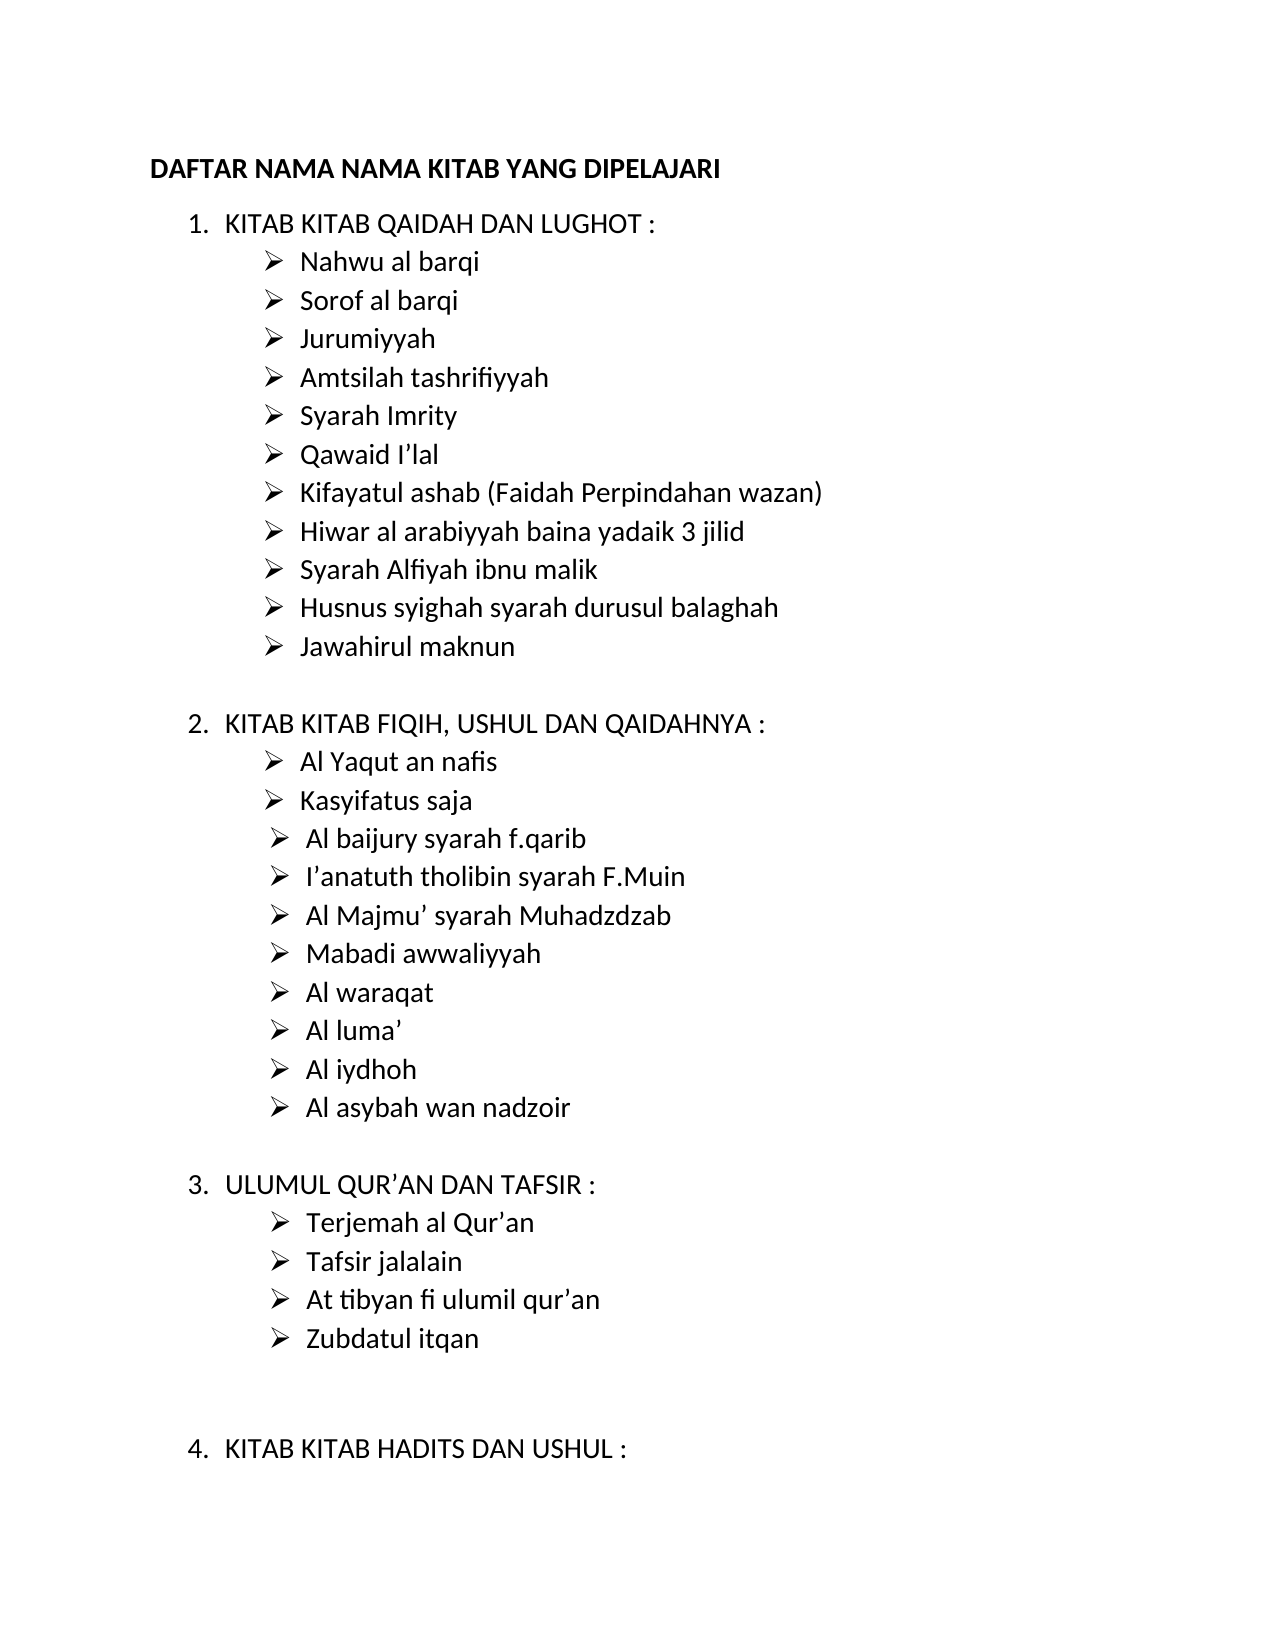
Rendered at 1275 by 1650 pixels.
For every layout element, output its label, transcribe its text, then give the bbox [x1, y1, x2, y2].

list At tibyan fi ulumil qur’an [269, 1281, 1125, 1317]
list Al baijury syarah f.qarib [268, 820, 1125, 856]
list Kifayatul ashab (Faidah Perpindahan wazan) [262, 474, 1125, 510]
list Jawahirul maknun [262, 628, 1125, 663]
list Al luma’ [268, 1012, 1125, 1048]
list Kasyifatus saja [262, 782, 1125, 817]
list Mabadi awwaliyyah [268, 935, 1125, 971]
list KITAB KITAB HADITS DAN USHUL : [187, 1430, 1125, 1466]
list Hiwar al arabiyyah baina yadaik 3 jilid [262, 513, 1125, 548]
list Al iydhoh [268, 1051, 1125, 1086]
list Qawaid I’lal [262, 436, 1125, 471]
list Terjemah al Qur’an [269, 1204, 1125, 1240]
list Amtsilah tashrifiyyah [262, 359, 1125, 394]
list Syarah Imrity [262, 397, 1125, 433]
list KITAB KITAB FIQIH, USHUL DAN QAIDAHNYA : [187, 705, 1125, 740]
text DAFTAR NAMA NAMA KITAB YANG DIPELAJARI [150, 150, 1125, 186]
list Al Yaqut an nafis [262, 743, 1125, 779]
list Tafsir jalalain [269, 1243, 1125, 1278]
list Husnus syighah syarah durusul balaghah [262, 589, 1125, 625]
list Nahwu al barqi [262, 243, 1125, 279]
list Al Majmu’ syarah Muhadzdzab [268, 897, 1125, 933]
list Al waraqat [268, 974, 1125, 1009]
list Syarah Alfiyah ibnu malik [262, 551, 1125, 587]
list I’anatuth tholibin syarah F.Muin [268, 858, 1125, 894]
list KITAB KITAB QAIDAH DAN LUGHOT : [187, 205, 1125, 241]
list Zubdatul itqan [269, 1320, 1125, 1355]
list Jurumiyyah [262, 320, 1125, 356]
list Sorof al barqi [262, 282, 1125, 318]
list Al asybah wan nadzoir [268, 1089, 1125, 1125]
list ULUMUL QUR’AN DAN TAFSIR : [187, 1166, 1125, 1202]
